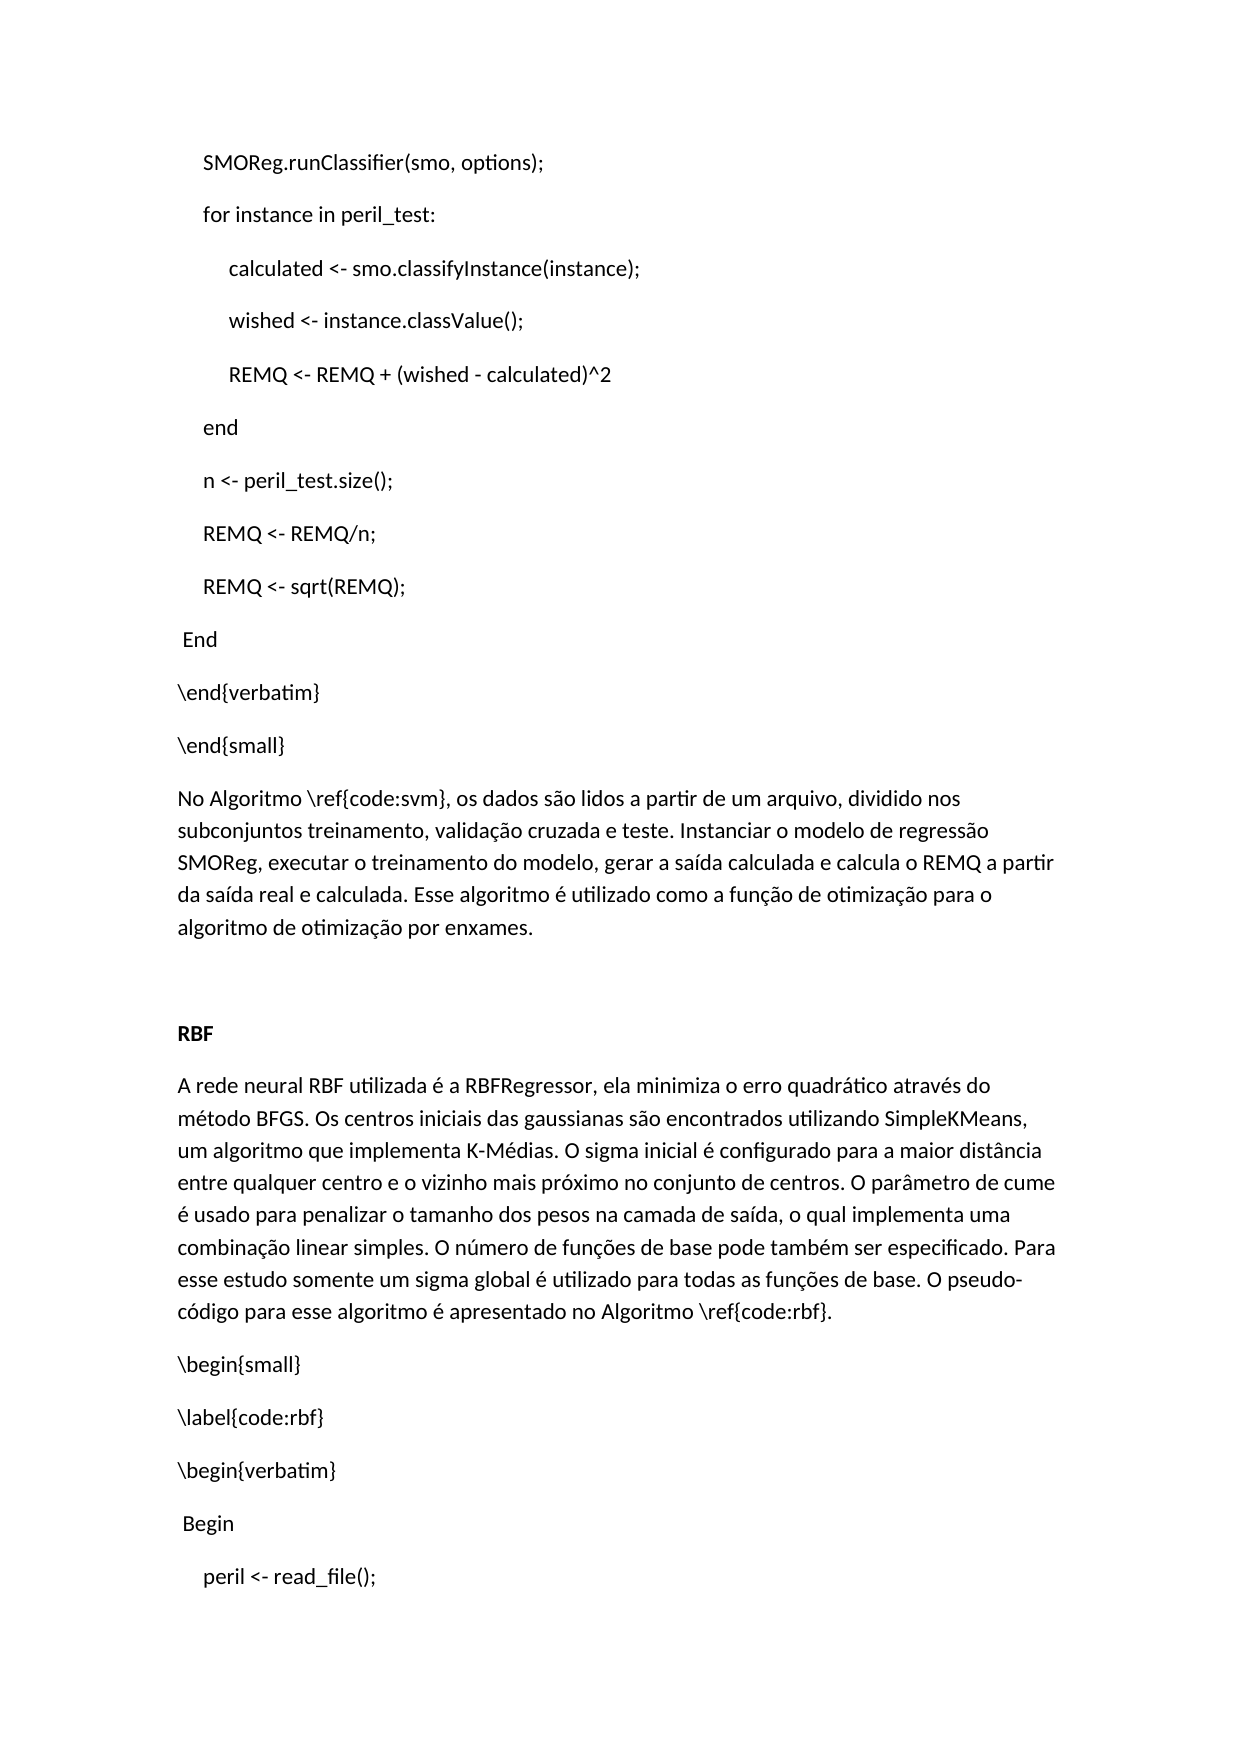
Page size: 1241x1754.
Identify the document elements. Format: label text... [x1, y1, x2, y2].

text \label{code:rbf} [177, 1403, 1063, 1431]
text \end{small} [177, 731, 1063, 759]
text calculated <- smo.classifyInstance(instance); [177, 254, 1063, 282]
text Begin [177, 1509, 1063, 1537]
text n <- peril_test.size(); [177, 466, 1063, 494]
text End [177, 625, 1063, 653]
text \end{verbatim} [177, 678, 1063, 706]
text REMQ <- REMQ/n; [177, 519, 1063, 547]
text No Algoritmo \ref{code:svm}, os dados são lidos a partir de um arquivo, dividido nos subconjuntos treinamento, validação cruzada e teste. Instanciar o modelo de regressão SMOReg, executar o treinamento do modelo, gerar a saída calculada e calcula o REMQ a partir da saída real e calculada. Esse algoritmo é utilizado como a função de otimização para o algoritmo de otimização por enxames. [177, 784, 1063, 941]
text RBF [177, 1019, 1063, 1047]
text REMQ <- REMQ + (wished - calculated)^2 [177, 360, 1063, 388]
text for instance in peril_test: [177, 201, 1063, 229]
text \begin{small} [177, 1350, 1063, 1378]
text \begin{verbatim} [177, 1456, 1063, 1484]
text peril <- read_file(); [177, 1562, 1063, 1590]
text SMOReg.runClassifier(smo, options); [177, 148, 1063, 176]
text A rede neural RBF utilizada é a RBFRegressor, ela minimiza o erro quadrático através do método BFGS. Os centros iniciais das gaussianas são encontrados utilizando SimpleKMeans, um algoritmo que implementa K-Médias. O sigma inicial é configurado para a maior distância entre qualquer centro e o vizinho mais próximo no conjunto de centros. O parâmetro de cume é usado para penalizar o tamanho dos pesos na camada de saída, o qual implementa uma combinação linear simples. O número de funções de base pode também ser especificado. Para esse estudo somente um sigma global é utilizado para todas as funções de base. O pseudo-código para esse algoritmo é apresentado no Algoritmo \ref{code:rbf}. [177, 1072, 1063, 1325]
text end [177, 413, 1063, 441]
text REMQ <- sqrt(REMQ); [177, 572, 1063, 600]
text wished <- instance.classValue(); [177, 307, 1063, 335]
